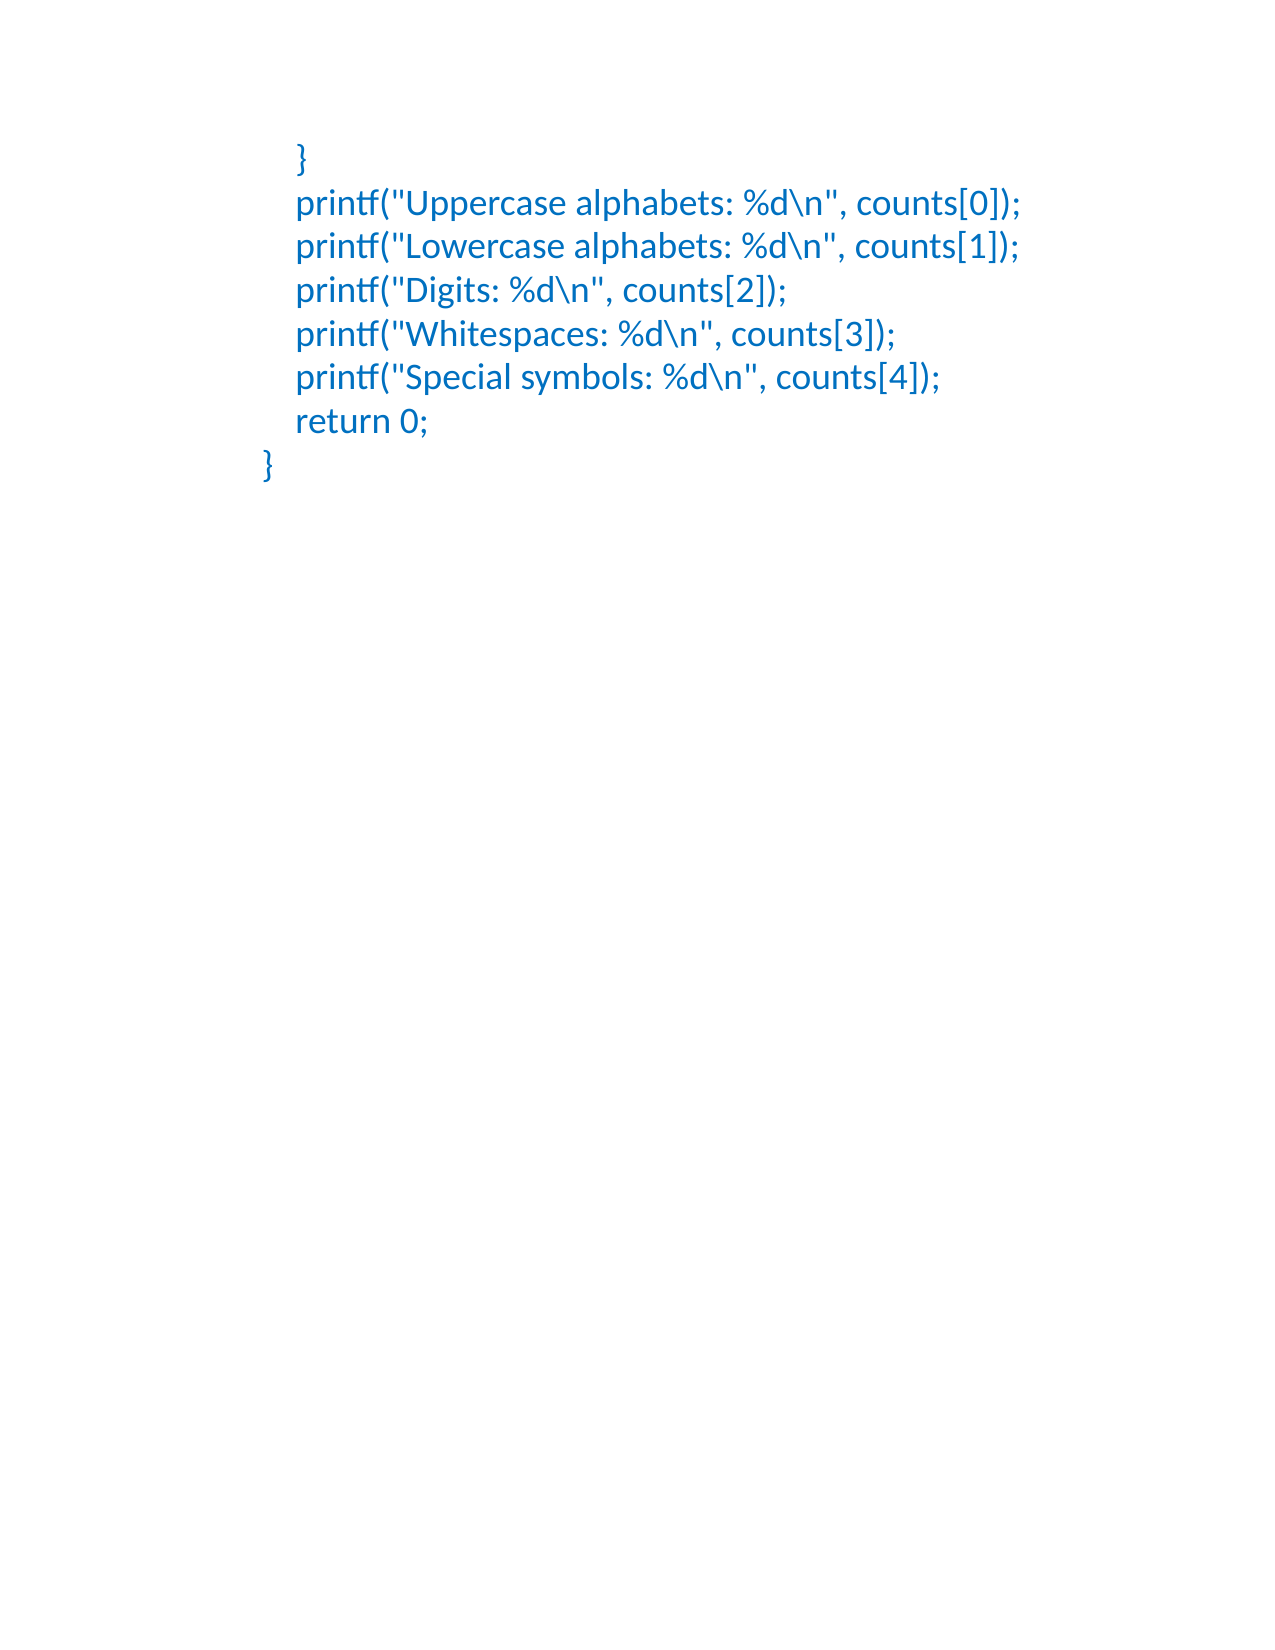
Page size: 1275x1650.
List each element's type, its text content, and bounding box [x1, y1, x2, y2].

text } [267, 456, 1125, 482]
text printf("Digits: %d\n", counts[2]); [261, 281, 1125, 308]
text printf("Uppercase alphabets: %d\n", counts[0]); [261, 194, 1125, 221]
text printf("Special symbols: %d\n", counts[4]); [261, 368, 1125, 395]
text printf("Lowercase alphabets: %d\n", counts[1]); [261, 237, 1125, 264]
text printf("Whitespaces: %d\n", counts[3]); [261, 324, 1125, 352]
text return 0; [261, 412, 1125, 439]
text } [261, 150, 1125, 177]
